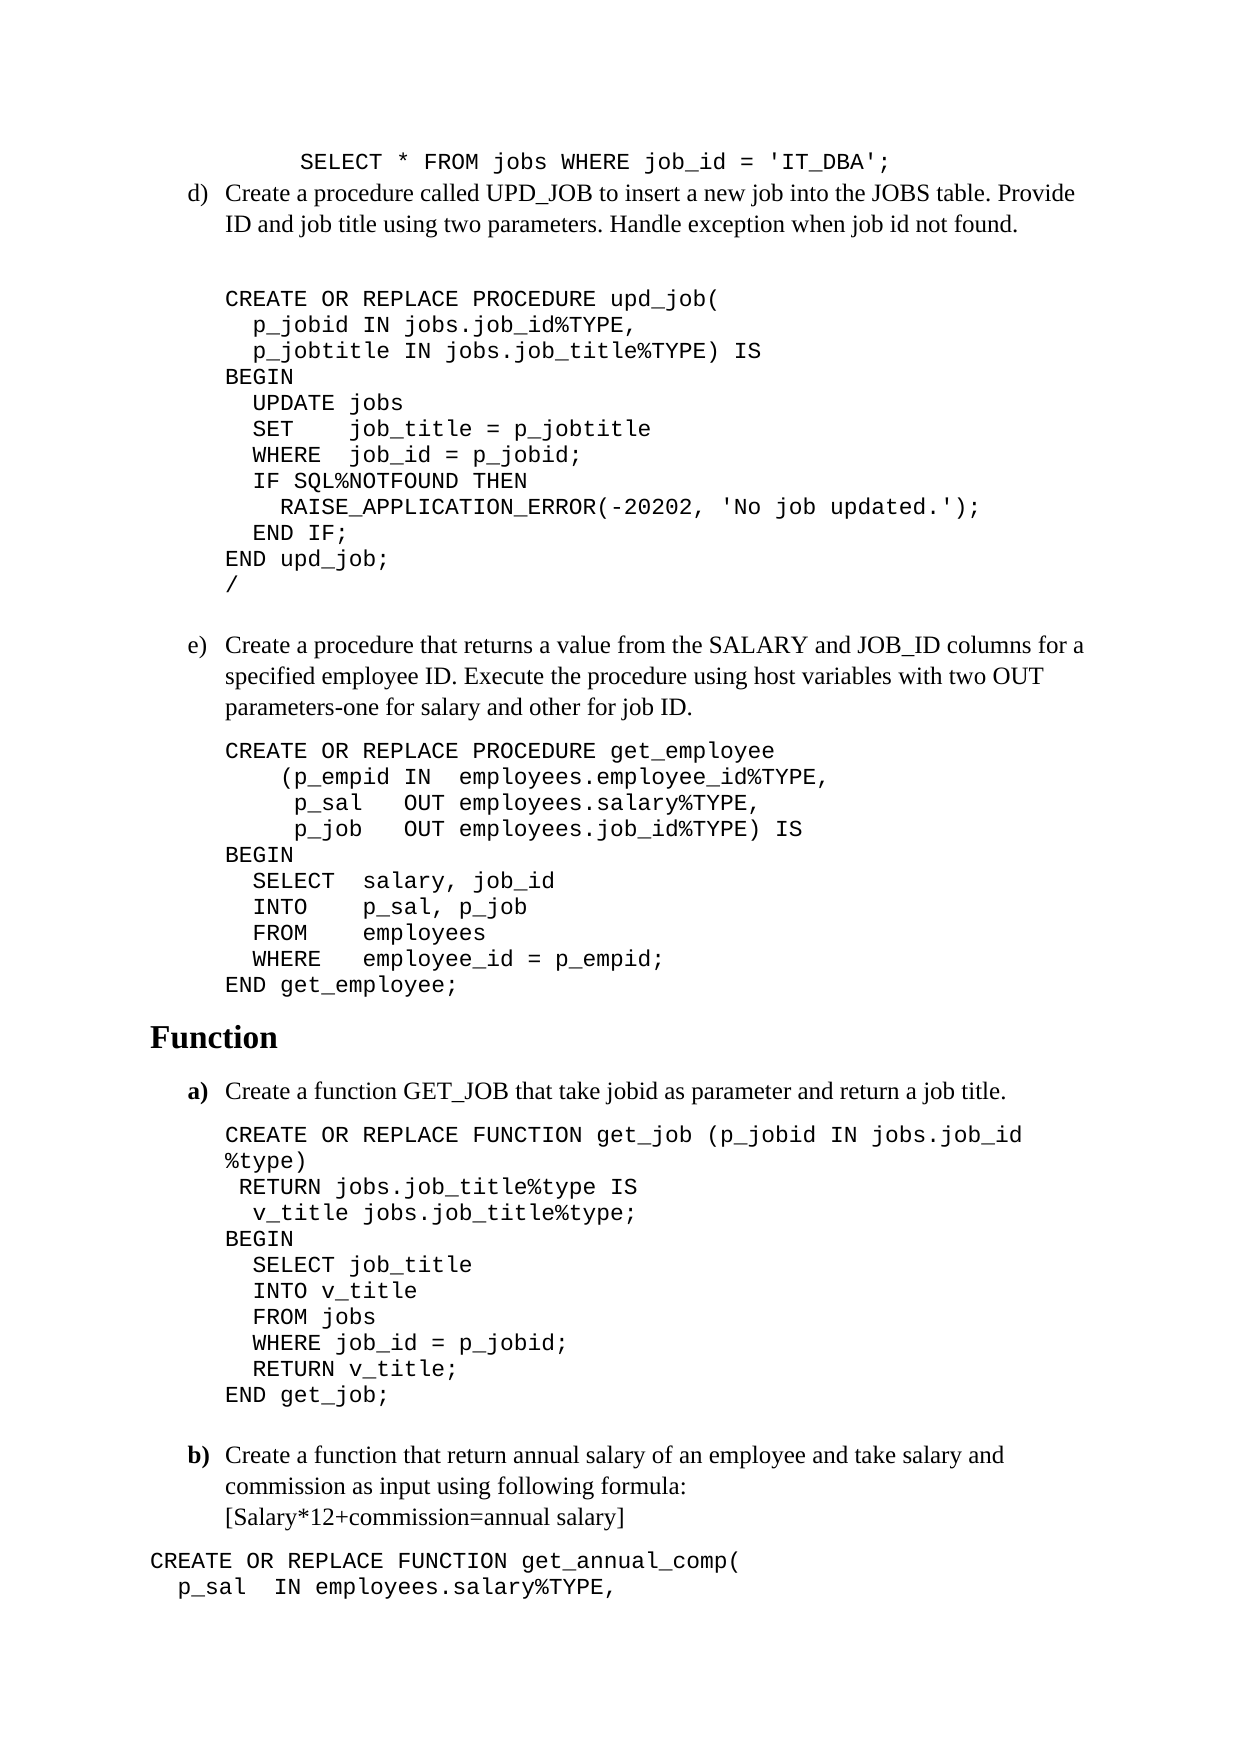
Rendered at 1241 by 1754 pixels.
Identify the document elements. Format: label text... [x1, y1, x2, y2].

text FROM employees [225, 921, 1090, 947]
list Create a function GET_JOB that take jobid as parameter and return a job title. [187, 1076, 1090, 1104]
text CREATE OR REPLACE FUNCTION get_job (p_jobid IN jobs.job_id%type) [225, 1123, 1090, 1175]
text RAISE_APPLICATION_ERROR(-20202, 'No job updated.'); [225, 495, 1090, 521]
text END IF; [225, 521, 1090, 547]
text END get_employee; [225, 973, 1090, 999]
text p_jobtitle IN jobs.job_title%TYPE) IS [225, 339, 1090, 366]
text SELECT job_title [225, 1253, 1090, 1279]
list Create a procedure that returns a value from the SALARY and JOB_ID columns for a specified employee ID. Execute the procedure using host variables with two OUT parameters-one for salary and other for job ID. [187, 630, 1090, 721]
text INTO v_title [225, 1279, 1090, 1305]
text v_title jobs.job_title%type; [225, 1201, 1090, 1227]
text / [225, 573, 1090, 599]
text (p_empid IN employees.employee_id%TYPE, [225, 766, 1090, 792]
text p_jobid IN jobs.job_id%TYPE, [225, 314, 1090, 339]
text CREATE OR REPLACE PROCEDURE get_employee [225, 740, 1090, 766]
text END get_job; [225, 1383, 1090, 1409]
text BEGIN [225, 843, 1090, 869]
text BEGIN [225, 366, 1090, 391]
text p_sal IN employees.salary%TYPE, [150, 1576, 1090, 1602]
text WHERE employee_id = p_empid; [225, 947, 1090, 973]
text SET job_title = p_jobtitle [225, 417, 1090, 443]
text SELECT salary, job_id [225, 869, 1090, 895]
list Create a function that return annual salary of an employee and take salary and commission as input using following formula: [187, 1440, 1090, 1500]
text Function [150, 1018, 1090, 1056]
list Create a procedure called UPD_JOB to insert a new job into the JOBS table. Provide ID and job title using two parameters. Handle exception when job id not found. [187, 178, 1090, 238]
text FROM jobs [225, 1305, 1090, 1331]
list [Salary*12+commission=annual salary] [225, 1502, 1090, 1531]
text INTO p_sal, p_job [225, 895, 1090, 921]
text RETURN v_title; [225, 1357, 1090, 1383]
text WHERE job_id = p_jobid; [225, 443, 1090, 469]
text p_sal OUT employees.salary%TYPE, [225, 792, 1090, 818]
text RETURN jobs.job_title%type IS [225, 1175, 1090, 1201]
text p_job OUT employees.job_id%TYPE) IS [225, 818, 1090, 843]
list SELECT * FROM jobs WHERE job_id = 'IT_DBA'; [300, 150, 1090, 176]
text WHERE job_id = p_jobid; [225, 1331, 1090, 1357]
text END upd_job; [225, 547, 1090, 573]
text CREATE OR REPLACE FUNCTION get_annual_comp( [150, 1550, 1090, 1576]
text CREATE OR REPLACE PROCEDURE upd_job( [225, 288, 1090, 314]
text BEGIN [225, 1227, 1090, 1253]
text IF SQL%NOTFOUND THEN [225, 469, 1090, 495]
text UPDATE jobs [225, 391, 1090, 417]
